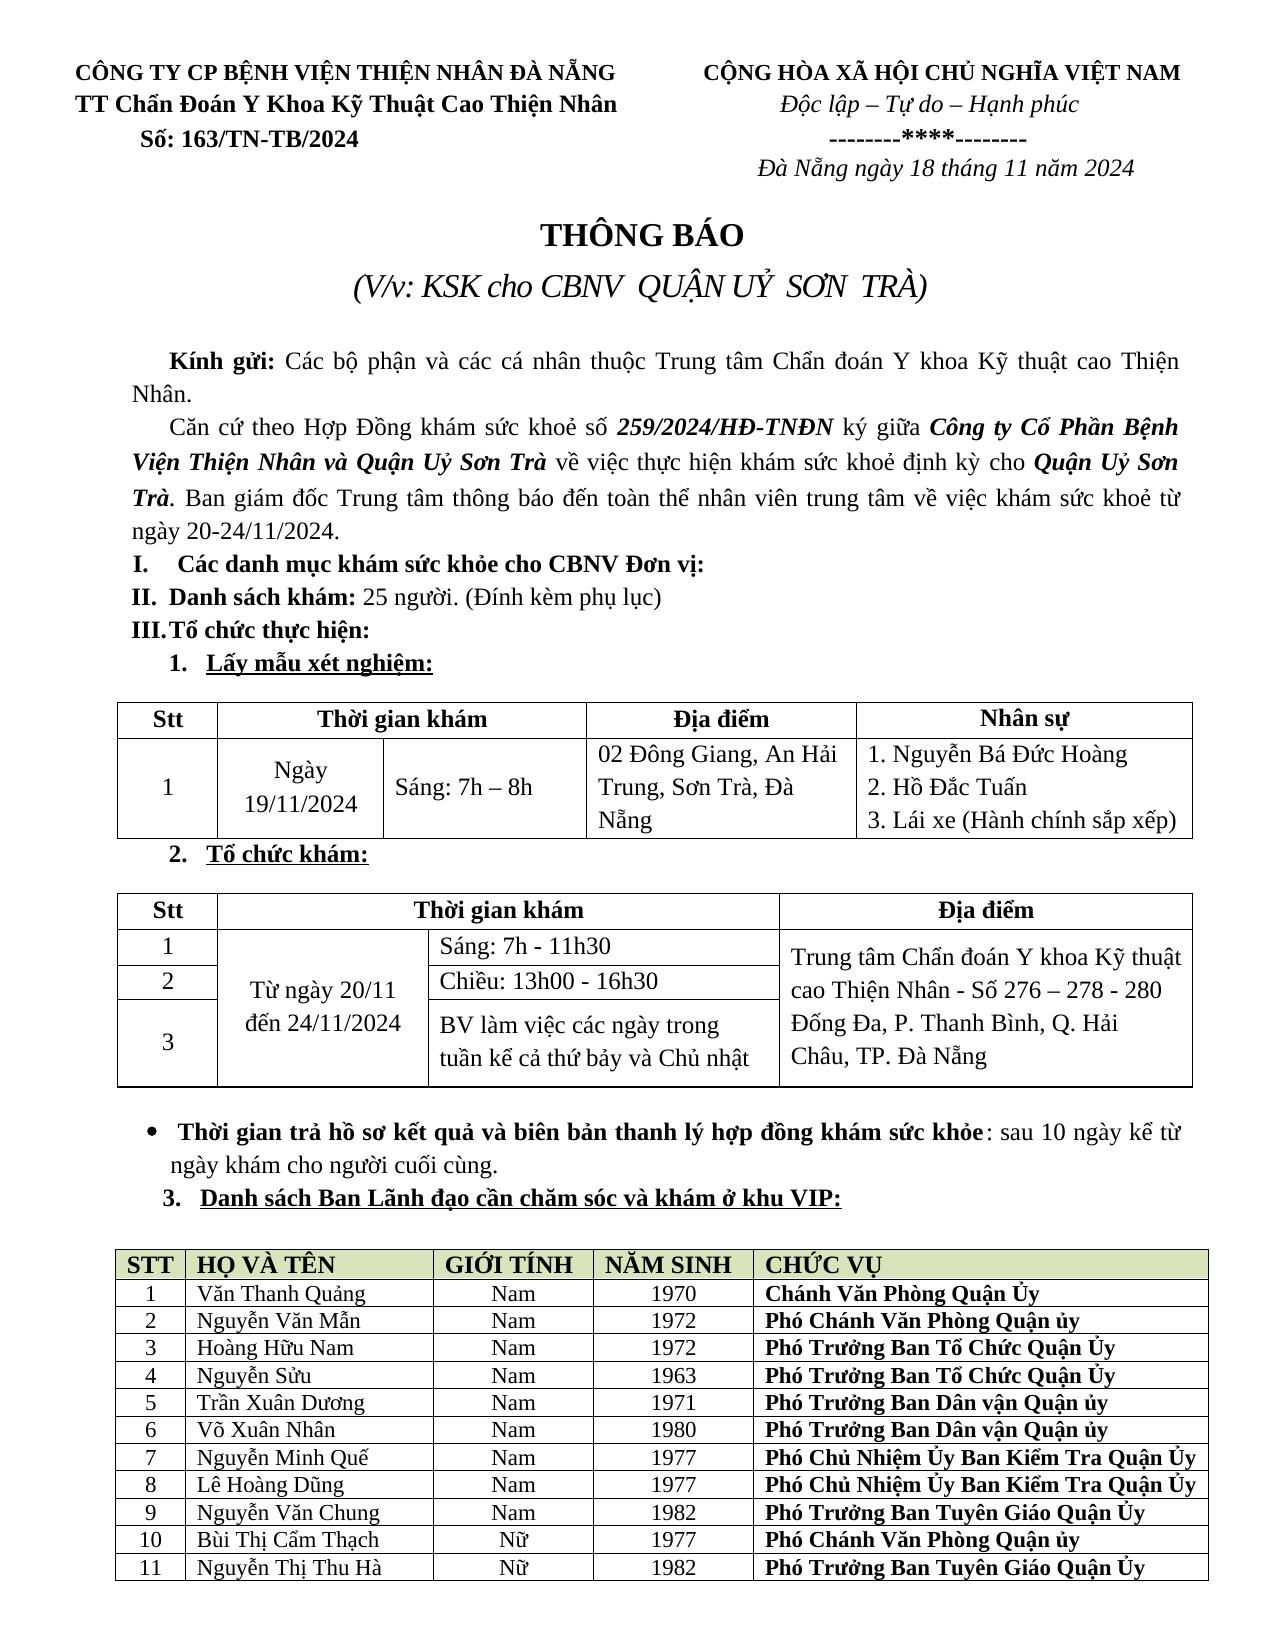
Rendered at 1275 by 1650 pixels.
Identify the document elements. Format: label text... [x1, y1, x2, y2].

table_header GIỚI TÍNH [434, 1250, 593, 1278]
table_cell Nam [434, 1471, 593, 1498]
table_cell 5 [116, 1389, 185, 1416]
table_cell 1980 [594, 1417, 753, 1443]
table_cell 8 [116, 1471, 185, 1498]
table_cell 1977 [594, 1444, 753, 1470]
list Các danh mục khám sức khỏe cho CBNV Đơn vị: [133, 549, 1181, 578]
text CÔNG TY CP BỆNH VIỆN THIỆN NHÂN ĐÀ NẴNG CỘNG HÒA XÃ HỘI CHỦ NGHĨA VIỆT NAM [75, 59, 1181, 86]
text TT Chẩn Đoán Y Khoa Kỹ Thuật Cao Thiện Nhân Độc lập – Tự do – Hạnh phúc [75, 89, 1228, 118]
table_cell 2 [118, 966, 217, 999]
table_cell Phó Trưởng Ban Dân vận Quận ủy [754, 1417, 1208, 1443]
text THÔNG BÁO [103, 215, 1181, 254]
text Kính gửi: Các bộ phận và các cá nhân thuộc Trung tâm Chẩn đoán Y khoa Kỹ thuật cao Thiện Nhân. [132, 346, 1181, 407]
table_header Nhân sự [857, 703, 1192, 738]
text Số: 163/TN-TB/2024 --------****-------- [59, 122, 1181, 153]
table_cell Nguyễn Minh Quế [186, 1444, 433, 1470]
table_cell Phó Chủ Nhiệm Ủy Ban Kiểm Tra Quận Ủy [754, 1444, 1208, 1470]
table_cell Nam [434, 1280, 593, 1306]
list Lấy mẫu xét nghiệm: [169, 648, 1181, 677]
table_cell 7 [116, 1444, 185, 1470]
table_cell Chánh Văn Phòng Quận Ủy [754, 1280, 1208, 1306]
table_cell 02 Đông Giang, An Hải Trung, Sơn Trà, Đà Nẵng [587, 739, 856, 838]
table_cell Từ ngày 20/11 đến 24/11/2024 [218, 930, 428, 1086]
table_cell Sáng: 7h - 11h30 [429, 930, 779, 964]
table_cell Phó Trưởng Ban Tổ Chức Quận Ủy [754, 1362, 1208, 1388]
table_cell Nguyễn Sửu [186, 1362, 433, 1388]
table_cell Nam [434, 1334, 593, 1361]
table_cell BV làm việc các ngày trong tuần kể cả thứ bảy và Chủ nhật [429, 1000, 779, 1086]
table_cell Võ Xuân Nhân [186, 1417, 433, 1443]
table_cell Nguyễn Văn Mẫn [186, 1307, 433, 1333]
table_cell Trần Xuân Dương [186, 1389, 433, 1416]
table_header HỌ VÀ TÊN [186, 1250, 433, 1278]
table_cell 1963 [594, 1362, 753, 1388]
table_cell Nam [434, 1389, 593, 1416]
table_header Thời gian khám [218, 894, 779, 929]
table_cell Nguyễn Thị Thu Hà [186, 1554, 433, 1580]
table_cell Trung tâm Chẩn đoán Y khoa Kỹ thuật cao Thiện Nhân - Số 276 – 278 - 280 Đống Đa, P. Thanh Bình, Q. Hải Châu, TP. Đà Nẵng [780, 930, 1192, 1086]
table_cell 4 [116, 1362, 185, 1388]
table_cell 3 [118, 1000, 217, 1086]
table_cell 10 [116, 1526, 185, 1552]
table_cell Phó Trưởng Ban Tuyên Giáo Quận Ủy [754, 1554, 1208, 1580]
table_header Địa điểm [780, 894, 1192, 929]
table_cell Phó Trưởng Ban Tuyên Giáo Quận Ủy [754, 1499, 1208, 1525]
table_header Địa điểm [587, 703, 856, 738]
table_cell 1970 [594, 1280, 753, 1306]
table_cell 1972 [594, 1307, 753, 1333]
table_cell Nguyễn Văn Chung [186, 1499, 433, 1525]
table_cell 1971 [594, 1389, 753, 1416]
table_cell Nữ [434, 1554, 593, 1580]
list Tổ chức khám: [169, 839, 1181, 868]
table_cell Phó Trưởng Ban Dân vận Quận ủy [754, 1389, 1208, 1416]
table_header Stt [118, 703, 217, 738]
table_cell Nam [434, 1499, 593, 1525]
table_cell 1977 [594, 1471, 753, 1498]
table_cell 1982 [594, 1554, 753, 1580]
table_cell Phó Trưởng Ban Tổ Chức Quận Ủy [754, 1334, 1208, 1361]
table_cell Phó Chủ Nhiệm Ủy Ban Kiểm Tra Quận Ủy [754, 1471, 1208, 1498]
table_header CHỨC VỤ [754, 1250, 1208, 1278]
text Căn cứ theo Hợp Đồng khám sức khoẻ số 259/2024/HĐ-TNĐN ký giữa Công ty Cổ Phần Bệnh Viện Thiện Nhân và Quận Uỷ Sơn Trà về việc thực hiện khám sức khoẻ định kỳ cho Quận Uỷ Sơn Trà. Ban giám đốc Trung tâm thông báo đến toàn thể nhân viên trung tâm về việc khám sức khoẻ từ ngày 20-24/11/2024. [132, 412, 1181, 545]
table_cell Sáng: 7h – 8h [384, 739, 586, 838]
table_cell Nam [434, 1307, 593, 1333]
table_cell 1 [116, 1280, 185, 1306]
table_cell Bùi Thị Cẩm Thạch [186, 1526, 433, 1552]
table_cell 11 [116, 1554, 185, 1580]
table_header STT [116, 1250, 185, 1278]
table_cell 3 [116, 1334, 185, 1361]
table_cell 9 [116, 1499, 185, 1525]
table_cell Nam [434, 1417, 593, 1443]
table_cell Nam [434, 1362, 593, 1388]
table_cell 1972 [594, 1334, 753, 1361]
table_cell Phó Chánh Văn Phòng Quận ủy [754, 1526, 1208, 1552]
list Danh sách khám: 25 người. (Đính kèm phụ lục) [131, 582, 1181, 611]
table_cell 2 [116, 1307, 185, 1333]
table_cell 1 [118, 930, 217, 964]
list Thời gian trả hồ sơ kết quả và biên bản thanh lý hợp đồng khám sức khỏe: sau 10 ngày kể từ ngày khám cho người cuối cùng. [147, 1117, 1181, 1178]
table_cell Phó Chánh Văn Phòng Quận ủy [754, 1307, 1208, 1333]
text Đà Nẵng ngày 18 tháng 11 năm 2024 [103, 153, 1181, 182]
table_cell Ngày 19/11/2024 [218, 739, 383, 838]
table_cell Lê Hoàng Dũng [186, 1471, 433, 1498]
text (V/v: KSK cho CBNV QUẬN UỶ SƠN TRÀ) [103, 266, 1181, 304]
table_cell Chiều: 13h00 - 16h30 [429, 966, 779, 999]
table_cell 6 [116, 1417, 185, 1443]
list Tổ chức thực hiện: [131, 615, 1181, 644]
table_cell 1982 [594, 1499, 753, 1525]
table_header NĂM SINH [594, 1250, 753, 1278]
table_cell 1. Nguyễn Bá Đức Hoàng 2. Hồ Đắc Tuấn 3. Lái xe (Hành chính sắp xếp) [857, 739, 1192, 838]
table_cell 1 [118, 739, 217, 838]
table_cell Văn Thanh Quảng [186, 1280, 433, 1306]
table_cell Nữ [434, 1526, 593, 1552]
table_header Stt [118, 894, 217, 929]
table_header Thời gian khám [218, 703, 586, 738]
table_cell Hoàng Hữu Nam [186, 1334, 433, 1361]
table_cell 1977 [594, 1526, 753, 1552]
table_cell Nam [434, 1444, 593, 1470]
list Danh sách Ban Lãnh đạo cần chăm sóc và khám ở khu VIP: [162, 1183, 1181, 1211]
